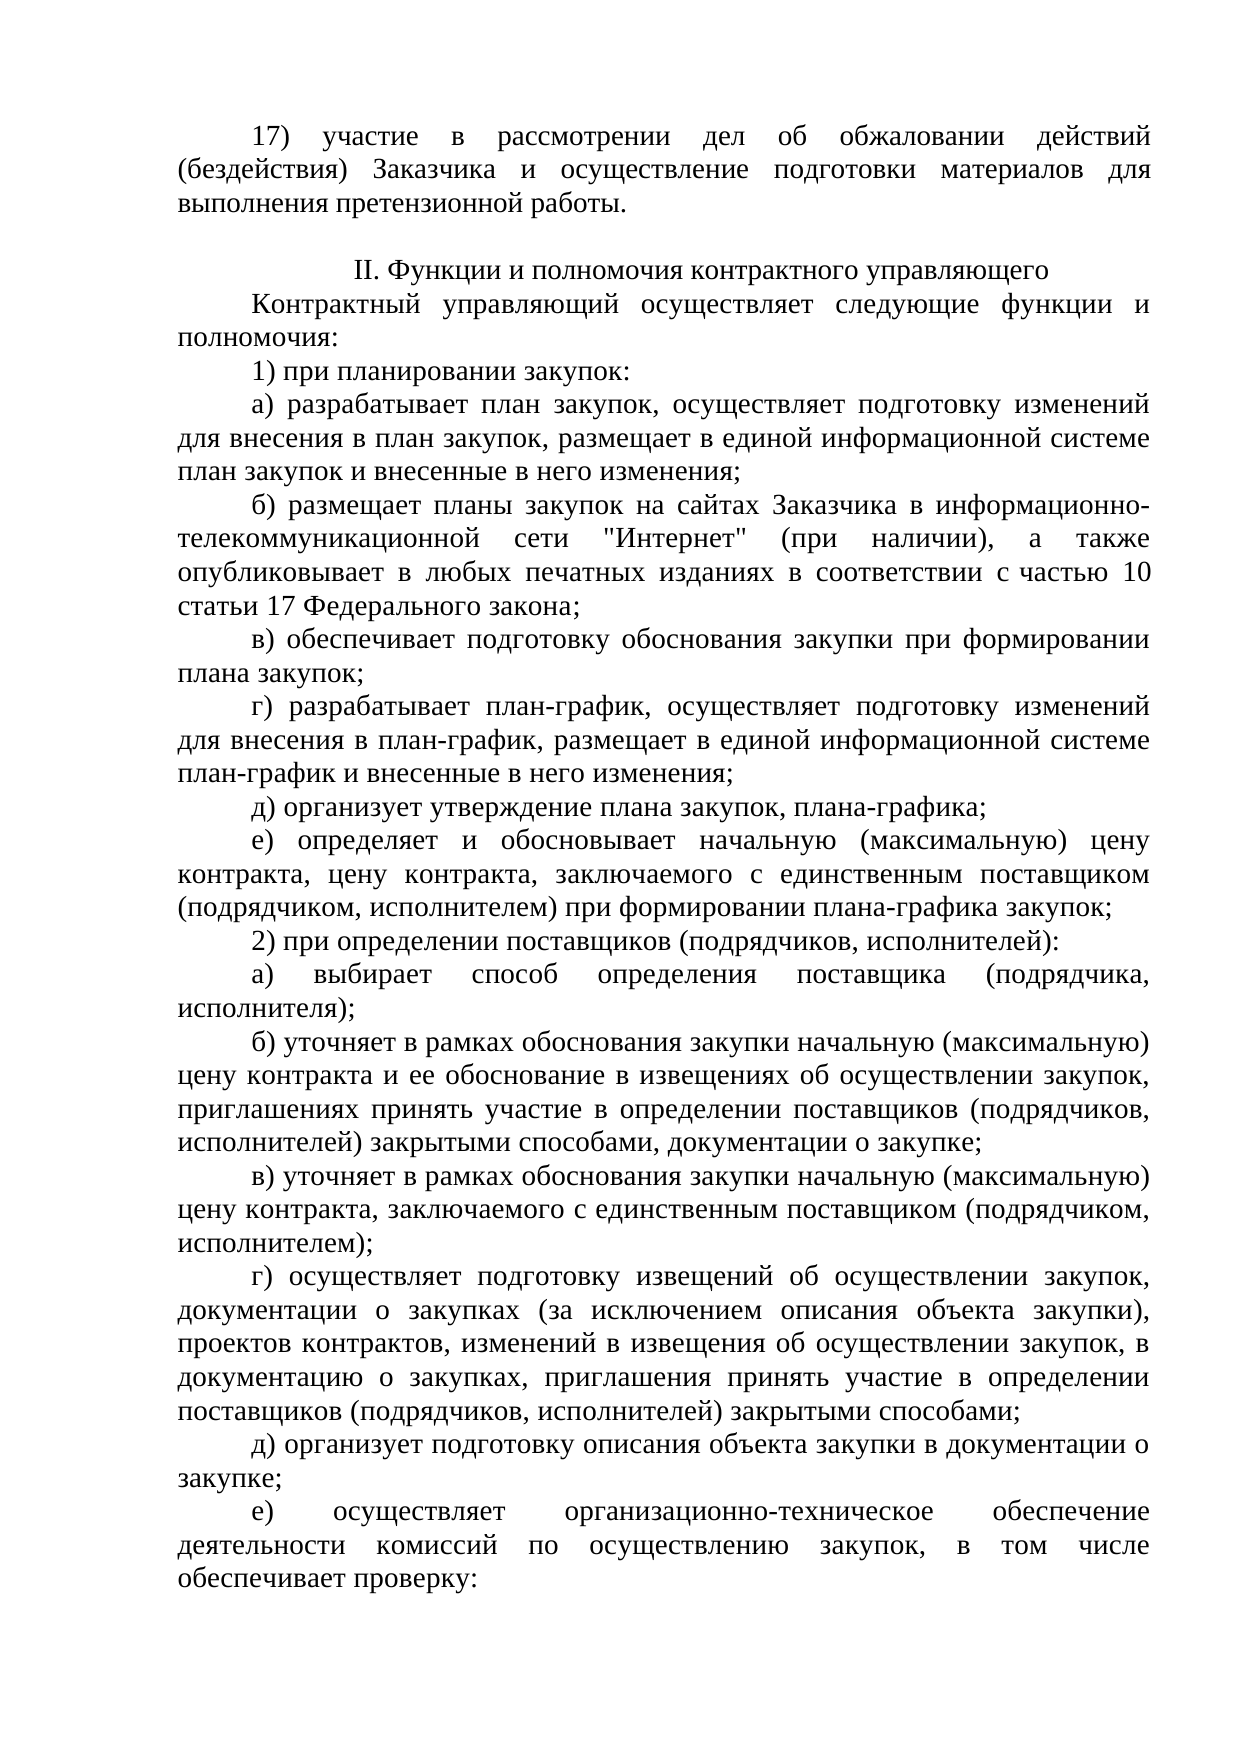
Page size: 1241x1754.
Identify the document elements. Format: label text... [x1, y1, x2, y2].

text в) обеспечивает подготовку обоснования закупки при формировании плана закупок; [177, 621, 1152, 688]
text е) осуществляет организационно-техническое обеспечение деятельности комиссий по осуществлению закупок, в том числе обеспечивает проверку: [177, 1493, 1152, 1594]
text д) организует подготовку описания объекта закупки в документации о закупке; [177, 1426, 1152, 1493]
text II. Функции и полномочия контрактного управляющего [177, 252, 1152, 286]
text в) уточняет в рамках обоснования закупки начальную (максимальную) цену контракта, заключаемого с единственным поставщиком (подрядчиком, исполнителем); [177, 1158, 1152, 1258]
text е) определяет и обосновывает начальную (максимальную) цену контракта, цену контракта, заключаемого с единственным поставщиком (подрядчиком, исполнителем) при формировании плана-графика закупок; [177, 822, 1152, 923]
text 1) при планировании закупок: [177, 353, 1152, 386]
text а) разрабатывает план закупок, осуществляет подготовку изменений для внесения в план закупок, размещает в единой информационной системе план закупок и внесенные в него изменения; [177, 386, 1152, 487]
text б) размещает планы закупок на сайтах Заказчика в информационно-телекоммуникационной сети "Интернет" (при наличии), а также опубликовывает в любых печатных изданиях в соответствии с частью 10 статьи 17 Федерального закона; [177, 487, 1152, 621]
text д) организует утверждение плана закупок, плана-графика; [177, 789, 1152, 822]
text а) выбирает способ определения поставщика (подрядчика, исполнителя); [177, 957, 1152, 1024]
text 2) при определении поставщиков (подрядчиков, исполнителей): [177, 923, 1152, 957]
text 17) участие в рассмотрении дел об обжаловании действий (бездействия) Заказчика и осуществление подготовки материалов для выполнения претензионной работы. [177, 118, 1152, 219]
text г) осуществляет подготовку извещений об осуществлении закупок, документации о закупках (за исключением описания объекта закупки), проектов контрактов, изменений в извещения об осуществлении закупок, в документацию о закупках, приглашения принять участие в определении поставщиков (подрядчиков, исполнителей) закрытыми способами; [177, 1258, 1152, 1426]
text Контрактный управляющий осуществляет следующие функции и полномочия: [177, 286, 1152, 353]
text г) разрабатывает план-график, осуществляет подготовку изменений для внесения в план-график, размещает в единой информационной системе план-график и внесенные в него изменения; [177, 688, 1152, 789]
text б) уточняет в рамках обоснования закупки начальную (максимальную) цену контракта и ее обоснование в извещениях об осуществлении закупок, приглашениях принять участие в определении поставщиков (подрядчиков, исполнителей) закрытыми способами, документации о закупке; [177, 1024, 1152, 1158]
